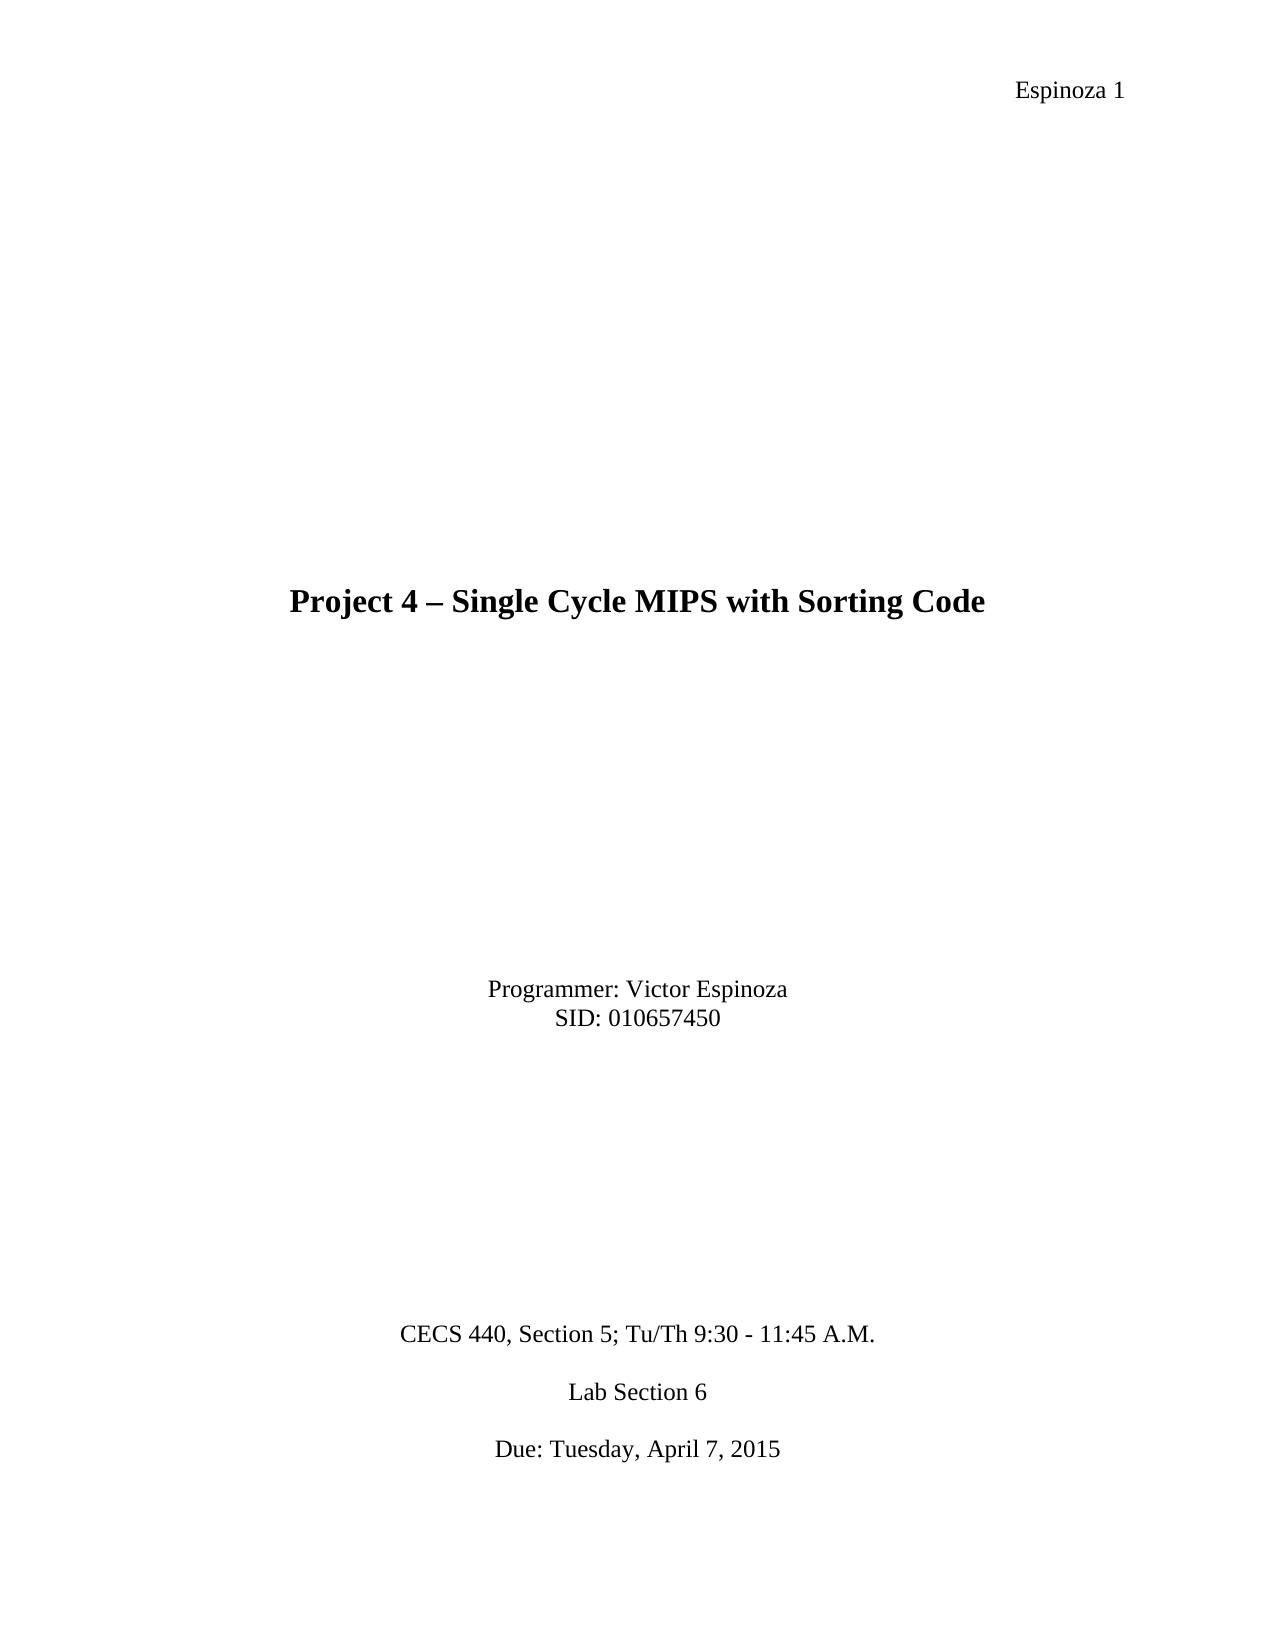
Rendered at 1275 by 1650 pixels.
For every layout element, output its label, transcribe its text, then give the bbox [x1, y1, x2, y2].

text Programmer: Victor Espinoza [150, 974, 1125, 1003]
text SID: 010657450 [150, 1003, 1125, 1032]
text CECS 440, Section 5; Tu/Th 9:30 - 11:45 A.M. [150, 1319, 1125, 1348]
text Project 4 – Single Cycle MIPS with Sorting Code [150, 581, 1125, 619]
text Lab Section 6 [150, 1377, 1125, 1405]
text Due: Tuesday, April 7, 2015 [150, 1434, 1125, 1463]
